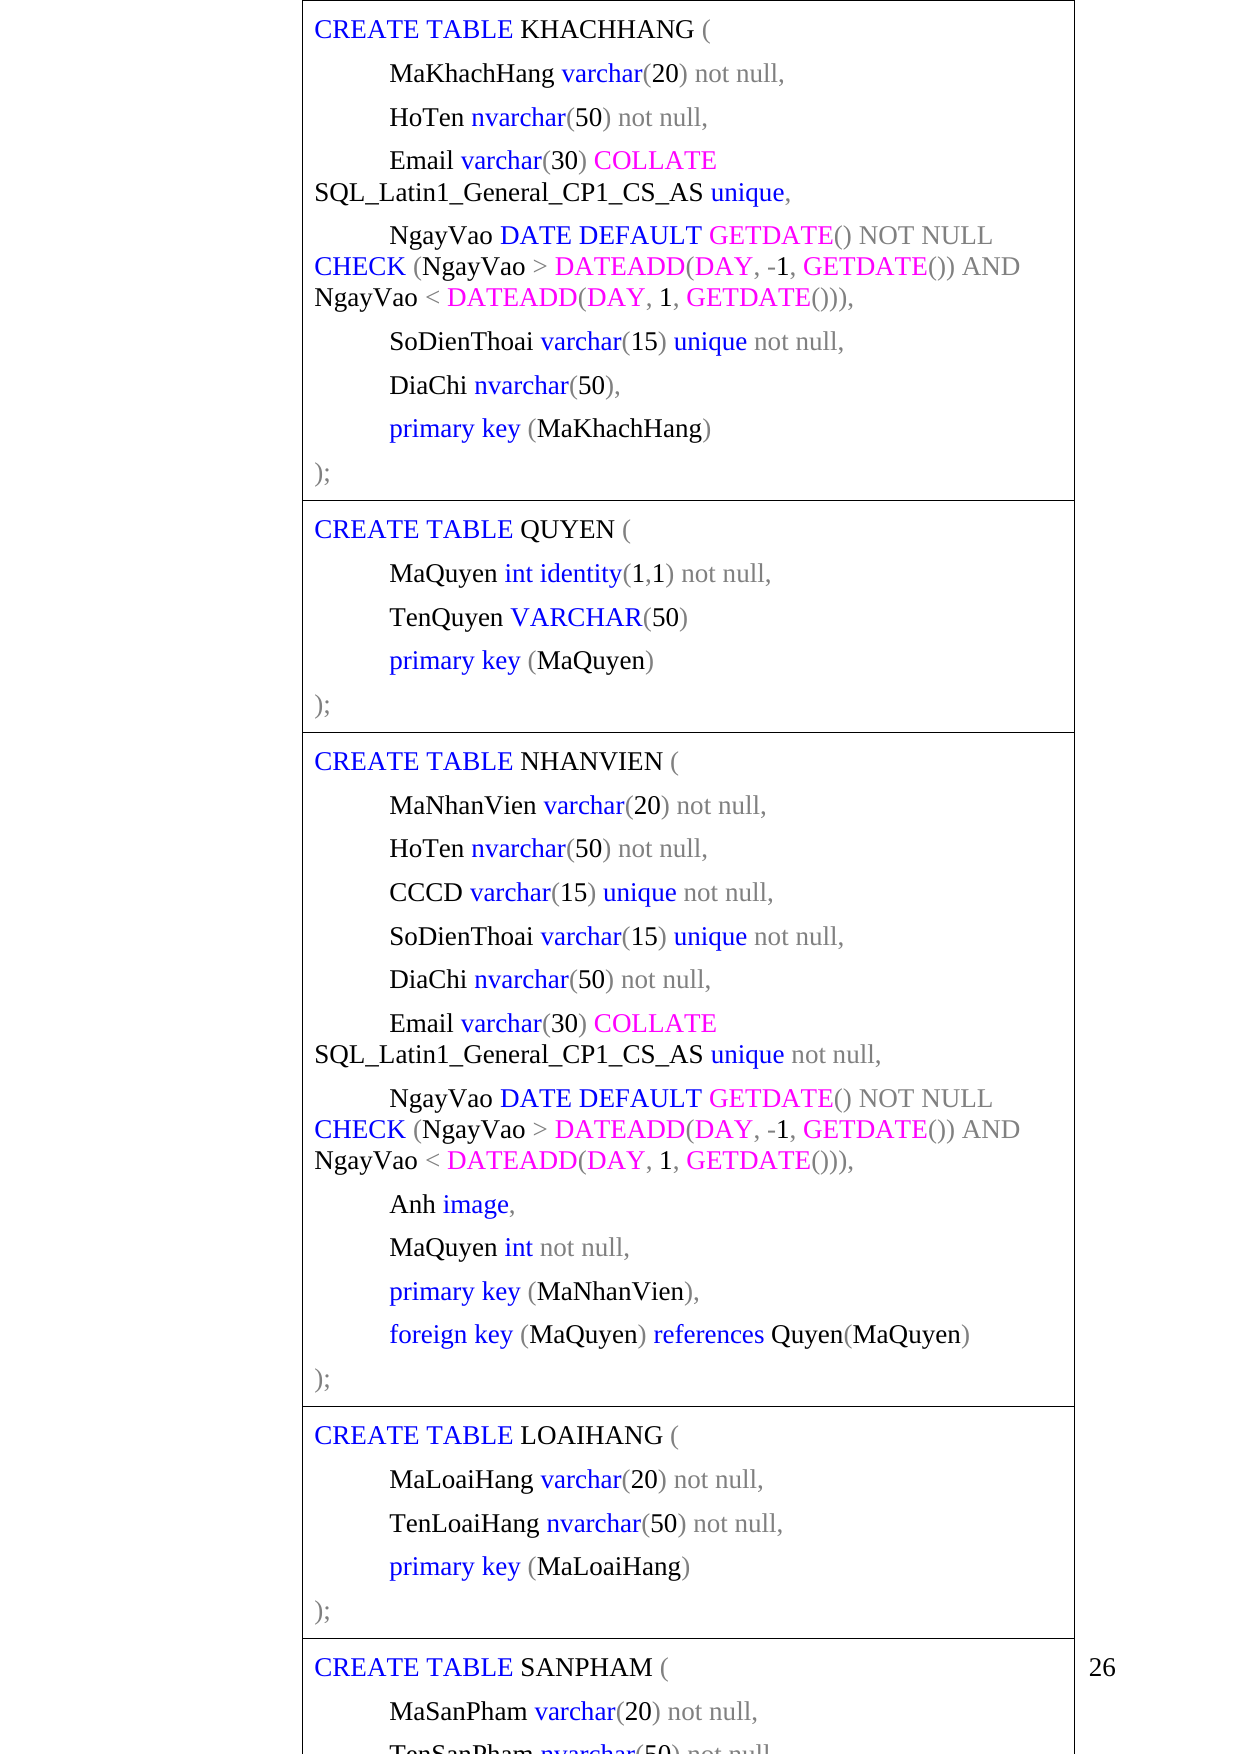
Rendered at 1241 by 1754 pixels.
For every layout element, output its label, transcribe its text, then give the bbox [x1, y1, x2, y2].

table_cell CREATE TABLE NHANVIEN ( MaNhanVien varchar(20) not null, HoTen nvarchar(50) not null, CCCD varchar(15) unique not null, SoDienThoai varchar(15) unique not null, DiaChi nvarchar(50) not null, Email varchar(30) COLLATE SQL_Latin1_General_CP1_CS_AS unique not null, NgayVao DATE DEFAULT GETDATE() NOT NULL CHECK (NgayVao > DATEADD(DAY, -1, GETDATE()) AND NgayVao < DATEADD(DAY, 1, GETDATE())), Anh image, MaQuyen int not null, primary key (MaNhanVien), foreign key (MaQuyen) references Quyen(MaQuyen) ); [303, 733, 1074, 1406]
table_cell CREATE TABLE SANPHAM ( MaSanPham varchar(20) not null, TenSanPham nvarchar(50) not null, MaLoaiHang varchar(20) not null, MoTa nvarchar(500) not null, GiaBan decimal(18,2) not null check(GiaBan>=0), Anh image, primary key (MaSanPham), foreign key (MaLoaiHang) references LoaiHang(MaLoaiHang) ); [303, 1639, 1074, 1754]
table_header CREATE TABLE KHACHHANG ( MaKhachHang varchar(20) not null, HoTen nvarchar(50) not null, Email varchar(30) COLLATE SQL_Latin1_General_CP1_CS_AS unique, NgayVao DATE DEFAULT GETDATE() NOT NULL CHECK (NgayVao > DATEADD(DAY, -1, GETDATE()) AND NgayVao < DATEADD(DAY, 1, GETDATE())), SoDienThoai varchar(15) unique not null, DiaChi nvarchar(50), primary key (MaKhachHang) ); [303, 1, 1074, 500]
table_cell CREATE TABLE QUYEN ( MaQuyen int identity(1,1) not null, TenQuyen VARCHAR(50) primary key (MaQuyen) ); [303, 501, 1074, 732]
table_cell CREATE TABLE LOAIHANG ( MaLoaiHang varchar(20) not null, TenLoaiHang nvarchar(50) not null, primary key (MaLoaiHang) ); [303, 1407, 1074, 1638]
